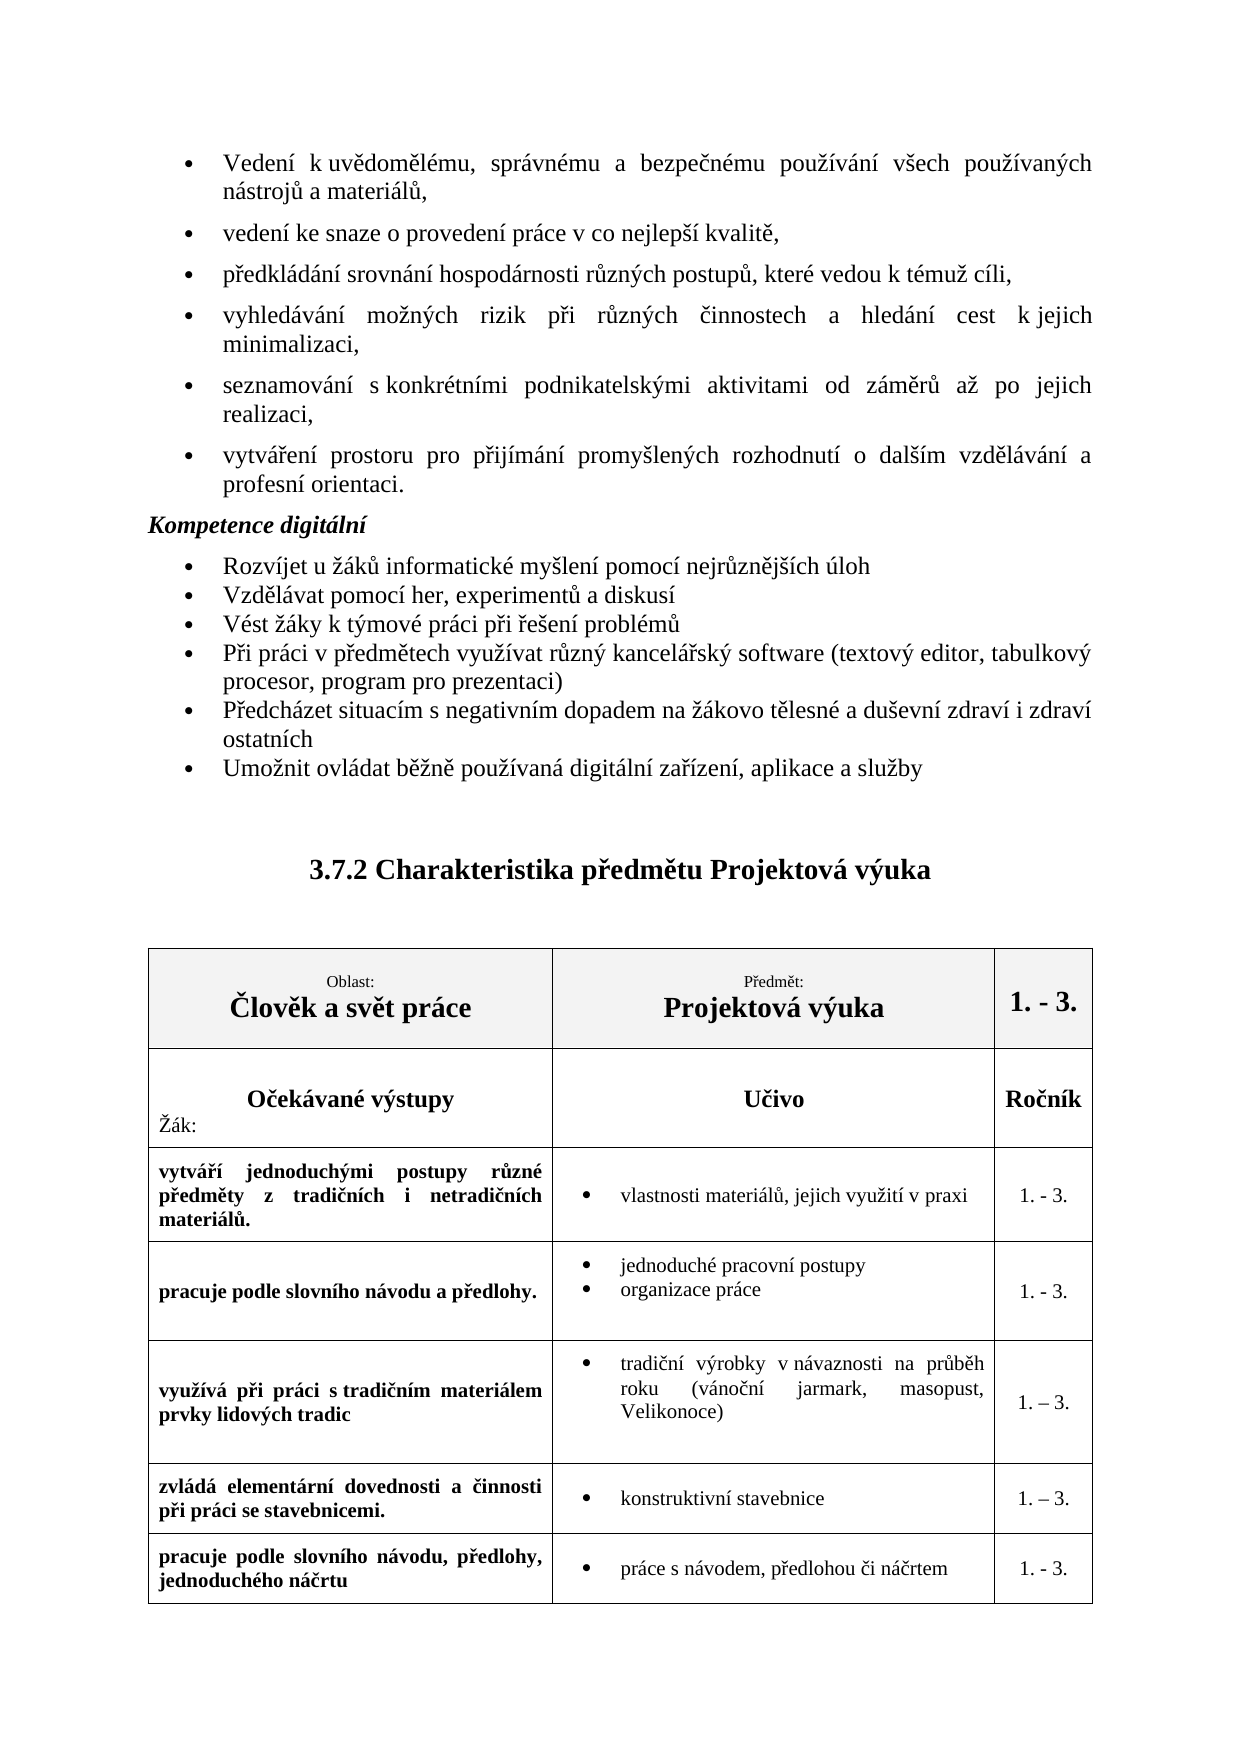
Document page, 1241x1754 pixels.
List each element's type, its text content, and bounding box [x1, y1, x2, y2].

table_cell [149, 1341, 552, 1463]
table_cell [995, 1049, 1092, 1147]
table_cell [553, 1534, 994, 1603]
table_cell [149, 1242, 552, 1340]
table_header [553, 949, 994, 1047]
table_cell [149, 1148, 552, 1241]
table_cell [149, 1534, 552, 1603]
list Umožnit ovládat běžně používaná digitální zařízení, aplikace a služby [185, 753, 1093, 781]
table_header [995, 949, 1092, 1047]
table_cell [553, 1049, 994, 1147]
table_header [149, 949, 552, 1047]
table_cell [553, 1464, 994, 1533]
list vytváření prostoru pro přijímání promyšlených rozhodnutí o dalším vzdělávání a profesní orientaci. [185, 440, 1093, 498]
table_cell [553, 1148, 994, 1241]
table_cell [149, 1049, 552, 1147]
text 3.7.2 Charakteristika předmětu Projektová výuka [148, 852, 1093, 885]
list seznamování s konkrétními podnikatelskými aktivitami od záměrů až po jejich realizaci, [185, 370, 1093, 428]
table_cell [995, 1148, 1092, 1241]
text Kompetence digitální [148, 510, 1093, 539]
list Vést žáky k týmové práci při řešení problémů [185, 609, 1093, 638]
list Předcházet situacím s negativním dopadem na žákovo tělesné a duševní zdraví i zdraví ostatních [185, 695, 1093, 753]
list předkládání srovnání hospodárnosti různých postupů, které vedou k témuž cíli, [185, 259, 1093, 288]
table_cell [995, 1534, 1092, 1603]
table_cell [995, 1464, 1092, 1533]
list Při práci v předmětech využívat různý kancelářský software (textový editor, tabulkový procesor, program pro prezentaci) [185, 638, 1093, 695]
list vedení ke snaze o provedení práce v co nejlepší kvalitě, [185, 218, 1093, 246]
list Rozvíjet u žáků informatické myšlení pomocí nejrůznějších úloh [185, 551, 1093, 580]
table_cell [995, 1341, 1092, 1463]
list vyhledávání možných rizik při různých činnostech a hledání cest k jejich minimalizaci, [185, 300, 1093, 358]
list Vzdělávat pomocí her, experimentů a diskusí [185, 580, 1093, 609]
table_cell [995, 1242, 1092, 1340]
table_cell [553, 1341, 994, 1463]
list Vedení k uvědomělému, správnému a bezpečnému používání všech používaných nástrojů a materiálů, [185, 148, 1093, 205]
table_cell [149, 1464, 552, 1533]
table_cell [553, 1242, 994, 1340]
